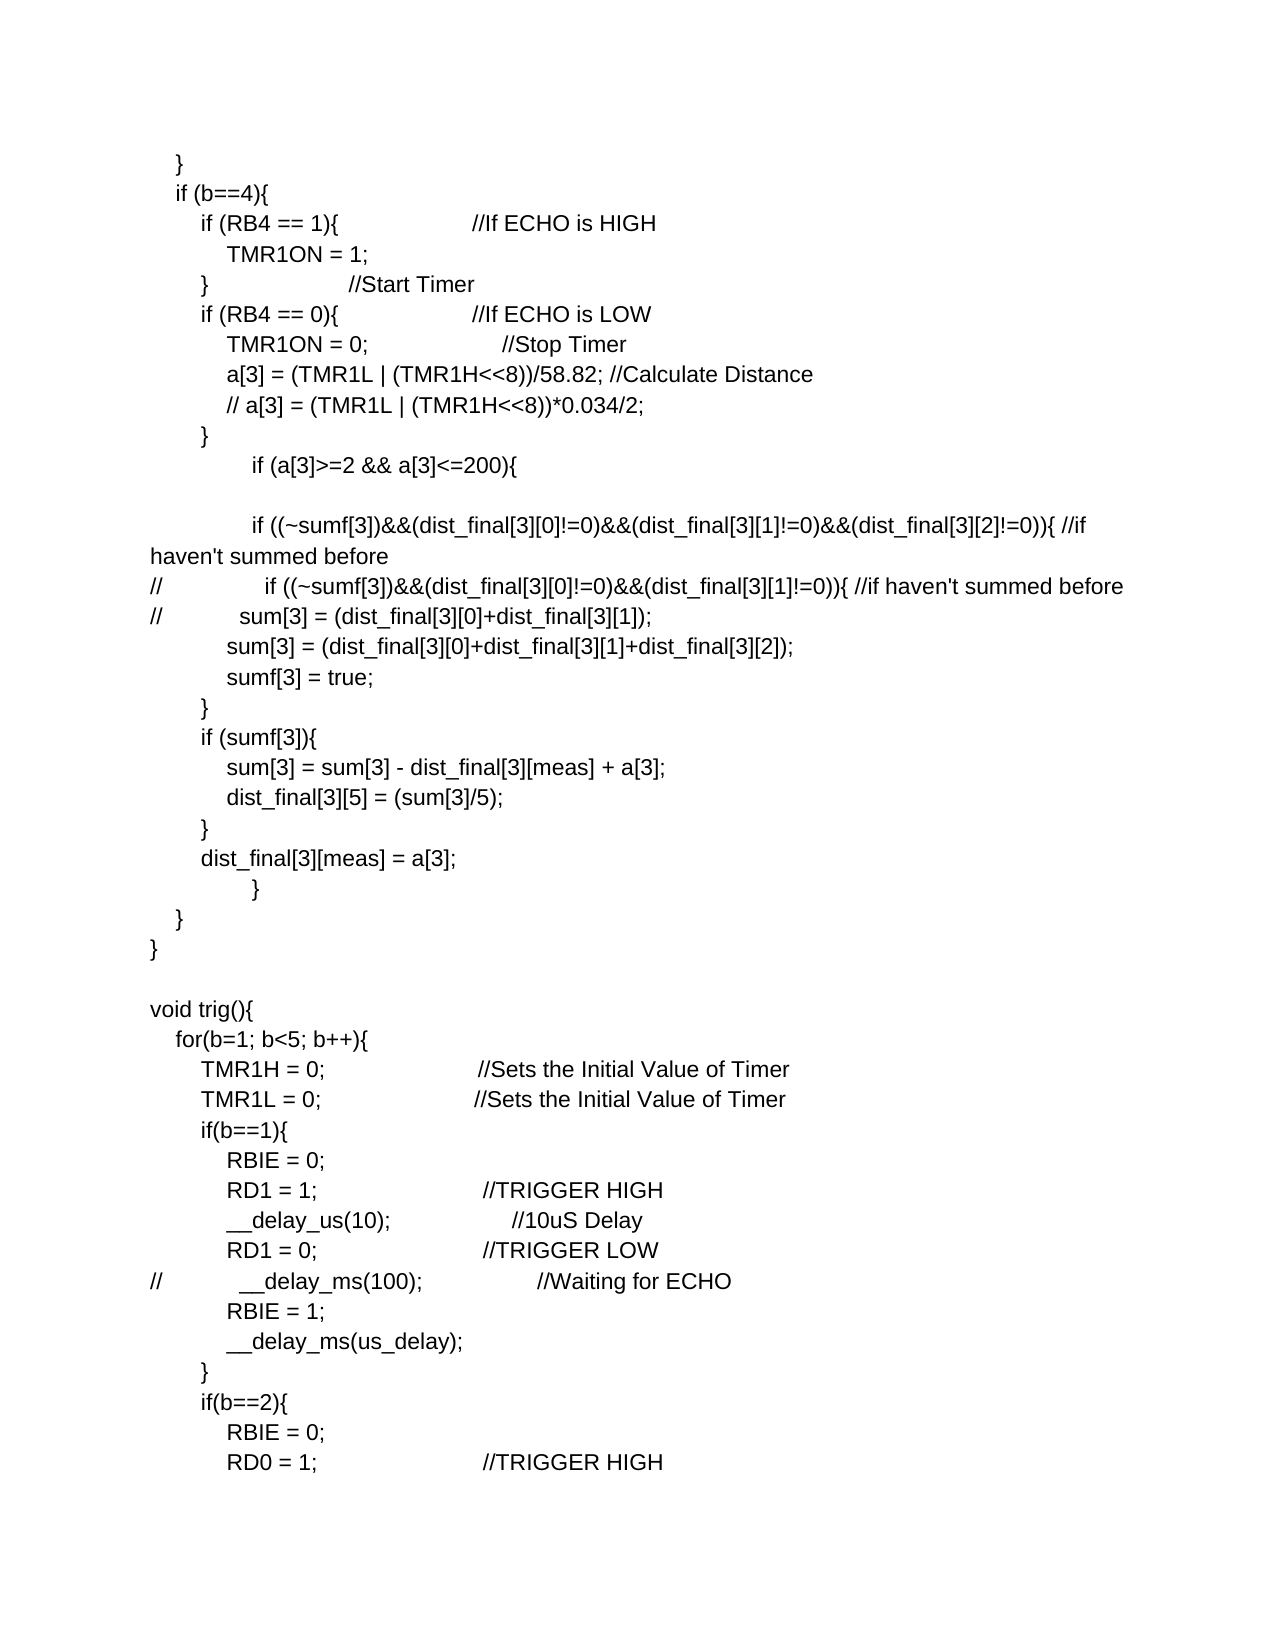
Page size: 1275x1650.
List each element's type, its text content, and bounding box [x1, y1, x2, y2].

text if(b==2){ [150, 1388, 1125, 1415]
text __delay_ms(us_delay); [150, 1328, 1125, 1354]
text // __delay_ms(100); //Waiting for ECHO [150, 1268, 1125, 1294]
text RD1 = 0; //TRIGGER LOW [150, 1237, 1125, 1264]
text if ((~sumf[3])&&(dist_final[3][0]!=0)&&(dist_final[3][1]!=0)&&(dist_final[3][2]!=0)){ //if haven't summed before [150, 512, 1125, 569]
text // if ((~sumf[3])&&(dist_final[3][0]!=0)&&(dist_final[3][1]!=0)){ //if haven't summed before [150, 573, 1125, 599]
text TMR1L = 0; //Sets the Initial Value of Timer [150, 1086, 1125, 1113]
text // a[3] = (TMR1L | (TMR1H<<8))*0.034/2; [150, 392, 1125, 418]
text TMR1ON = 1; [150, 241, 1125, 267]
text sumf[3] = true; [150, 663, 1125, 690]
text a[3] = (TMR1L | (TMR1H<<8))/58.82; //Calculate Distance [150, 361, 1125, 388]
text } [150, 814, 1125, 841]
text if (sumf[3]){ [150, 724, 1125, 750]
text if(b==1){ [150, 1117, 1125, 1143]
text } [150, 905, 1125, 932]
text } [150, 1358, 1125, 1385]
text for(b=1; b<5; b++){ [150, 1026, 1125, 1052]
text } [150, 694, 1125, 720]
text if (b==4){ [150, 180, 1125, 207]
text TMR1H = 0; //Sets the Initial Value of Timer [150, 1056, 1125, 1083]
text RBIE = 1; [150, 1298, 1125, 1324]
text TMR1ON = 0; //Stop Timer [150, 331, 1125, 358]
text dist_final[3][meas] = a[3]; [150, 845, 1125, 871]
text } [150, 422, 1125, 448]
text if (RB4 == 1){ //If ECHO is HIGH [150, 210, 1125, 237]
text sum[3] = (dist_final[3][0]+dist_final[3][1]+dist_final[3][2]); [150, 633, 1125, 660]
text } [150, 150, 1125, 176]
text sum[3] = sum[3] - dist_final[3][meas] + a[3]; [150, 754, 1125, 781]
text if (a[3]>=2 && a[3]<=200){ [150, 452, 1125, 478]
text } [150, 875, 1125, 901]
text RD1 = 1; //TRIGGER HIGH [150, 1177, 1125, 1203]
text __delay_us(10); //10uS Delay [150, 1207, 1125, 1234]
text } //Start Timer [150, 271, 1125, 297]
text // sum[3] = (dist_final[3][0]+dist_final[3][1]); [150, 603, 1125, 629]
text RD0 = 1; //TRIGGER HIGH [150, 1449, 1125, 1475]
text RBIE = 0; [150, 1147, 1125, 1173]
text dist_final[3][5] = (sum[3]/5); [150, 784, 1125, 811]
text void trig(){ [150, 996, 1125, 1022]
text } [150, 935, 1125, 962]
text if (RB4 == 0){ //If ECHO is LOW [150, 301, 1125, 327]
text RBIE = 0; [150, 1419, 1125, 1445]
